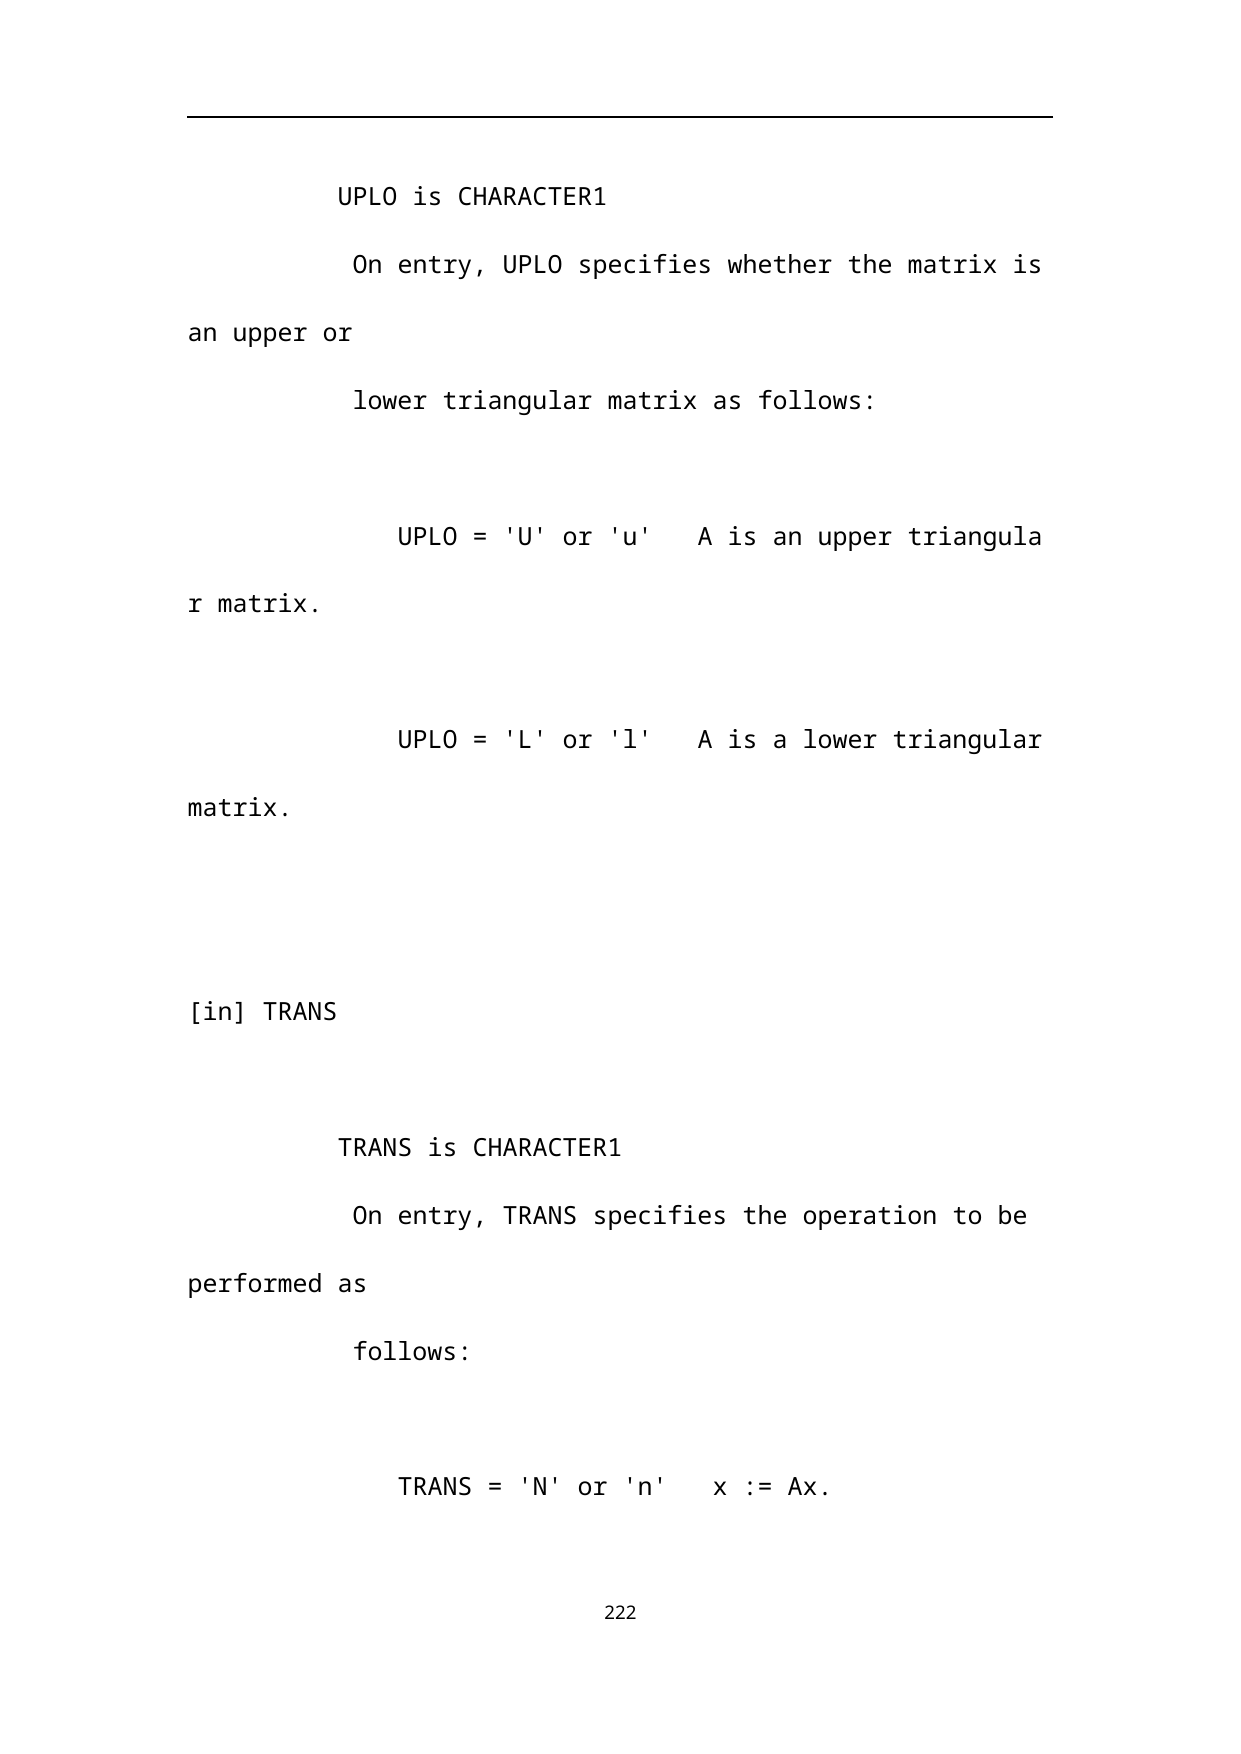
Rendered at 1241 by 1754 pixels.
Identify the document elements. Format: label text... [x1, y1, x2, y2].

text TRANS = 'N' or 'n' x := Ax. [187, 1452, 1053, 1520]
text TRANS is CHARACTER1 [187, 1112, 1053, 1180]
text UPLO = 'L' or 'l' A is a lower triangular matrix. [187, 705, 1053, 841]
text lower triangular matrix as follows: [187, 365, 1053, 433]
text follows: [187, 1316, 1053, 1384]
text UPLO is CHARACTER1 [187, 162, 1053, 229]
text UPLO = 'U' or 'u' A is an upper triangular matrix. [187, 501, 1053, 637]
text On entry, TRANS specifies the operation to be performed as [187, 1180, 1053, 1316]
text [in] TRANS [187, 977, 1053, 1044]
text On entry, UPLO specifies whether the matrix is an upper or [187, 229, 1053, 365]
